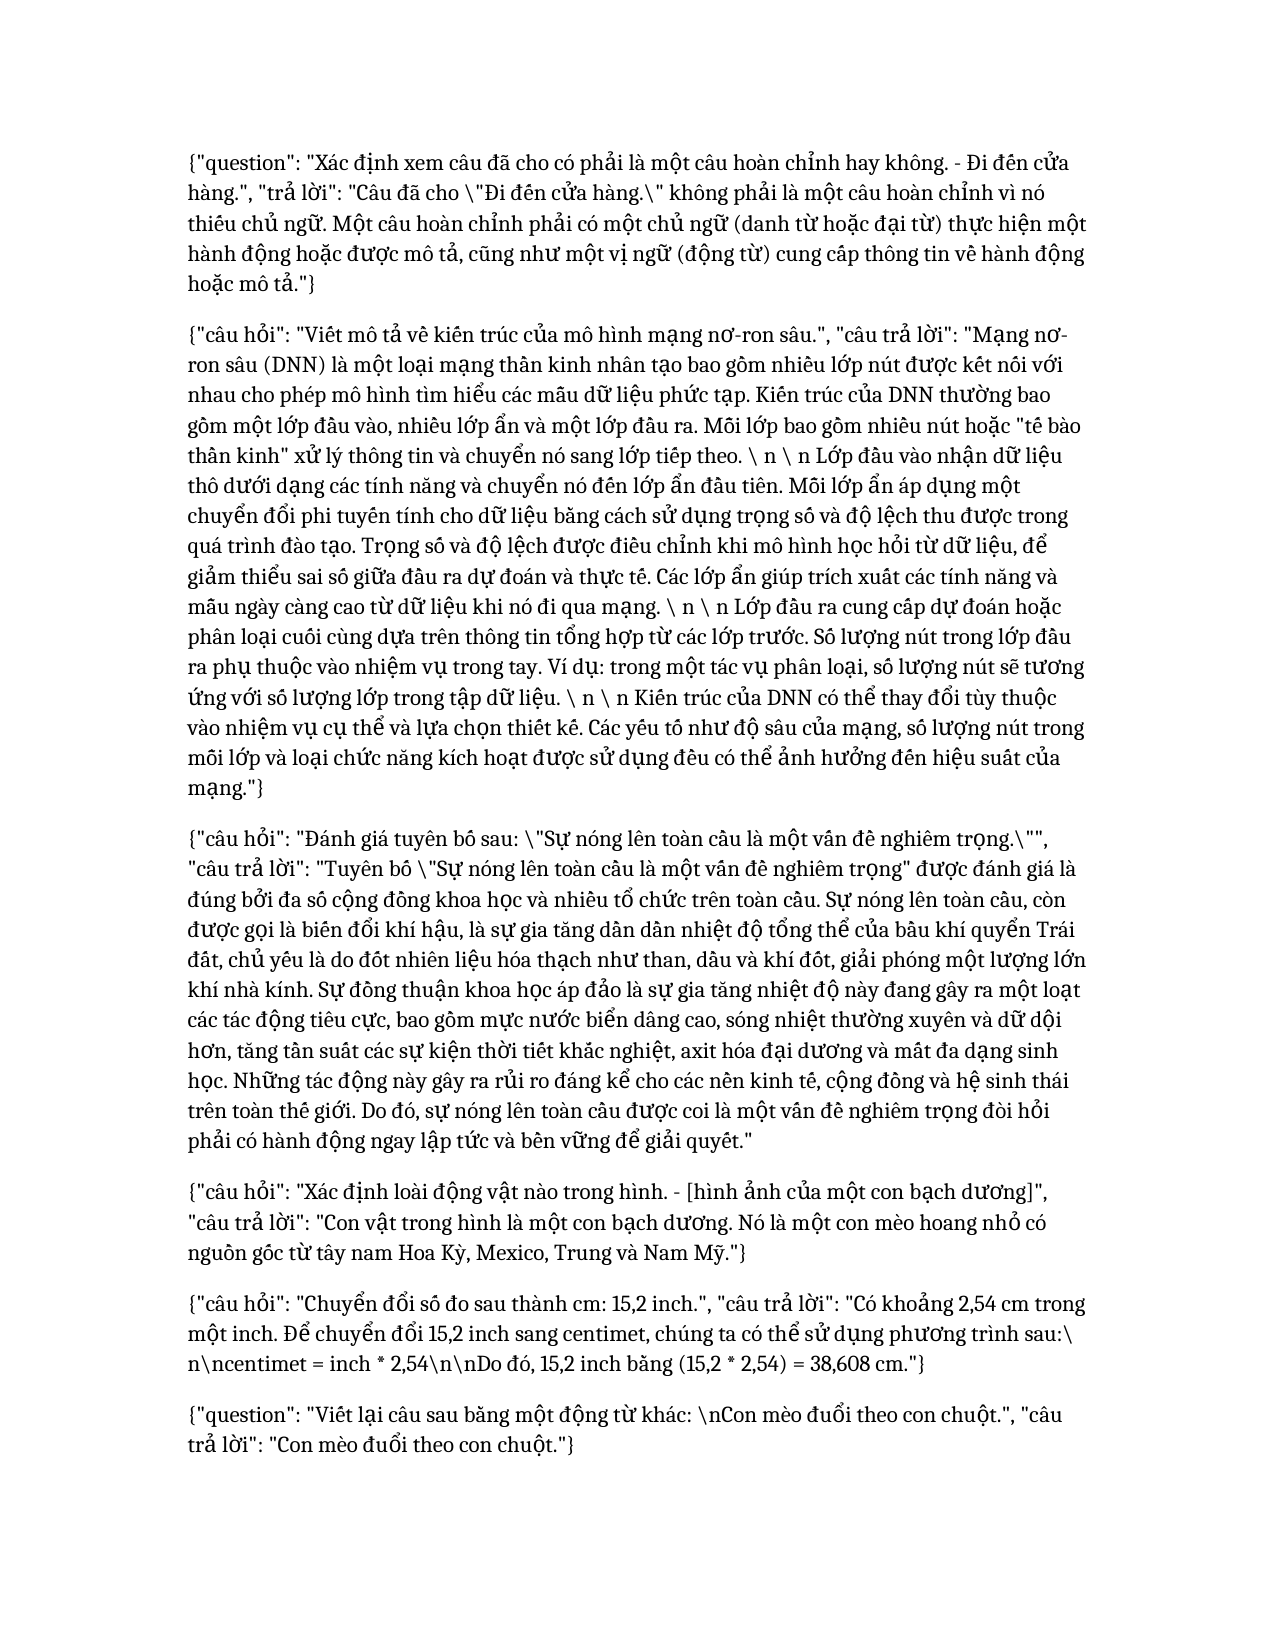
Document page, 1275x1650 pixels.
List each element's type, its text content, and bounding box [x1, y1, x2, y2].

text {"câu hỏi": "Chuyển đổi số đo sau thành cm: 15,2 inch.", "câu trả lời": "Có khoảng 2,54 cm trong một inch. Để chuyển đổi 15,2 inch sang centimet, chúng ta có thể sử dụng phương trình sau:\n\ncentimet = inch * 2,54\n\nDo đó, 15,2 inch bằng (15,2 * 2,54) = 38,608 cm."} [187, 1291, 1087, 1377]
text {"question": "Xác định xem câu đã cho có phải là một câu hoàn chỉnh hay không. - Đi đến cửa hàng.", "trả lời": "Câu đã cho \"Đi đến cửa hàng.\" không phải là một câu hoàn chỉnh vì nó thiếu chủ ngữ. Một câu hoàn chỉnh phải có một chủ ngữ (danh từ hoặc đại từ) thực hiện một hành động hoặc được mô tả, cũng như một vị ngữ (động từ) cung cấp thông tin về hành động hoặc mô tả."} [187, 150, 1087, 297]
text {"câu hỏi": "Viết mô tả về kiến trúc của mô hình mạng nơ-ron sâu.", "câu trả lời": "Mạng nơ-ron sâu (DNN) là một loại mạng thần kinh nhân tạo bao gồm nhiều lớp nút được kết nối với nhau cho phép mô hình tìm hiểu các mẫu dữ liệu phức tạp. Kiến trúc của DNN thường bao gồm một lớp đầu vào, nhiều lớp ẩn và một lớp đầu ra. Mỗi lớp bao gồm nhiều nút hoặc "tế bào thần kinh" xử lý thông tin và chuyển nó sang lớp tiếp theo. \ n \ n Lớp đầu vào nhận dữ liệu thô dưới dạng các tính năng và chuyển nó đến lớp ẩn đầu tiên. Mỗi lớp ẩn áp dụng một chuyển đổi phi tuyến tính cho dữ liệu bằng cách sử dụng trọng số và độ lệch thu được trong quá trình đào tạo. Trọng số và độ lệch được điều chỉnh khi mô hình học hỏi từ dữ liệu, để giảm thiểu sai số giữa đầu ra dự đoán và thực tế. Các lớp ẩn giúp trích xuất các tính năng và mẫu ngày càng cao từ dữ liệu khi nó đi qua mạng. \ n \ n Lớp đầu ra cung cấp dự đoán hoặc phân loại cuối cùng dựa trên thông tin tổng hợp từ các lớp trước. Số lượng nút trong lớp đầu ra phụ thuộc vào nhiệm vụ trong tay. Ví dụ: trong một tác vụ phân loại, số lượng nút sẽ tương ứng với số lượng lớp trong tập dữ liệu. \ n \ n Kiến trúc của DNN có thể thay đổi tùy thuộc vào nhiệm vụ cụ thể và lựa chọn thiết kế. Các yếu tố như độ sâu của mạng, số lượng nút trong mỗi lớp và loại chức năng kích hoạt được sử dụng đều có thể ảnh hưởng đến hiệu suất của mạng."} [187, 322, 1087, 801]
text {"câu hỏi": "Đánh giá tuyên bố sau: \"Sự nóng lên toàn cầu là một vấn đề nghiêm trọng.\"", "câu trả lời": "Tuyên bố \"Sự nóng lên toàn cầu là một vấn đề nghiêm trọng" được đánh giá là đúng bởi đa số cộng đồng khoa học và nhiều tổ chức trên toàn cầu. Sự nóng lên toàn cầu, còn được gọi là biến đổi khí hậu, là sự gia tăng dần dần nhiệt độ tổng thể của bầu khí quyển Trái đất, chủ yếu là do đốt nhiên liệu hóa thạch như than, dầu và khí đốt, giải phóng một lượng lớn khí nhà kính. Sự đồng thuận khoa học áp đảo là sự gia tăng nhiệt độ này đang gây ra một loạt các tác động tiêu cực, bao gồm mực nước biển dâng cao, sóng nhiệt thường xuyên và dữ dội hơn, tăng tần suất các sự kiện thời tiết khắc nghiệt, axit hóa đại dương và mất đa dạng sinh học. Những tác động này gây ra rủi ro đáng kể cho các nền kinh tế, cộng đồng và hệ sinh thái trên toàn thế giới. Do đó, sự nóng lên toàn cầu được coi là một vấn đề nghiêm trọng đòi hỏi phải có hành động ngay lập tức và bền vững để giải quyết." [187, 826, 1087, 1154]
text {"question": "Viết lại câu sau bằng một động từ khác: \nCon mèo đuổi theo con chuột.", "câu trả lời": "Con mèo đuổi theo con chuột."} [187, 1402, 1087, 1459]
text {"câu hỏi": "Xác định loài động vật nào trong hình. - [hình ảnh của một con bạch dương]", "câu trả lời": "Con vật trong hình là một con bạch dương. Nó là một con mèo hoang nhỏ có nguồn gốc từ tây nam Hoa Kỳ, Mexico, Trung và Nam Mỹ."} [187, 1179, 1087, 1266]
